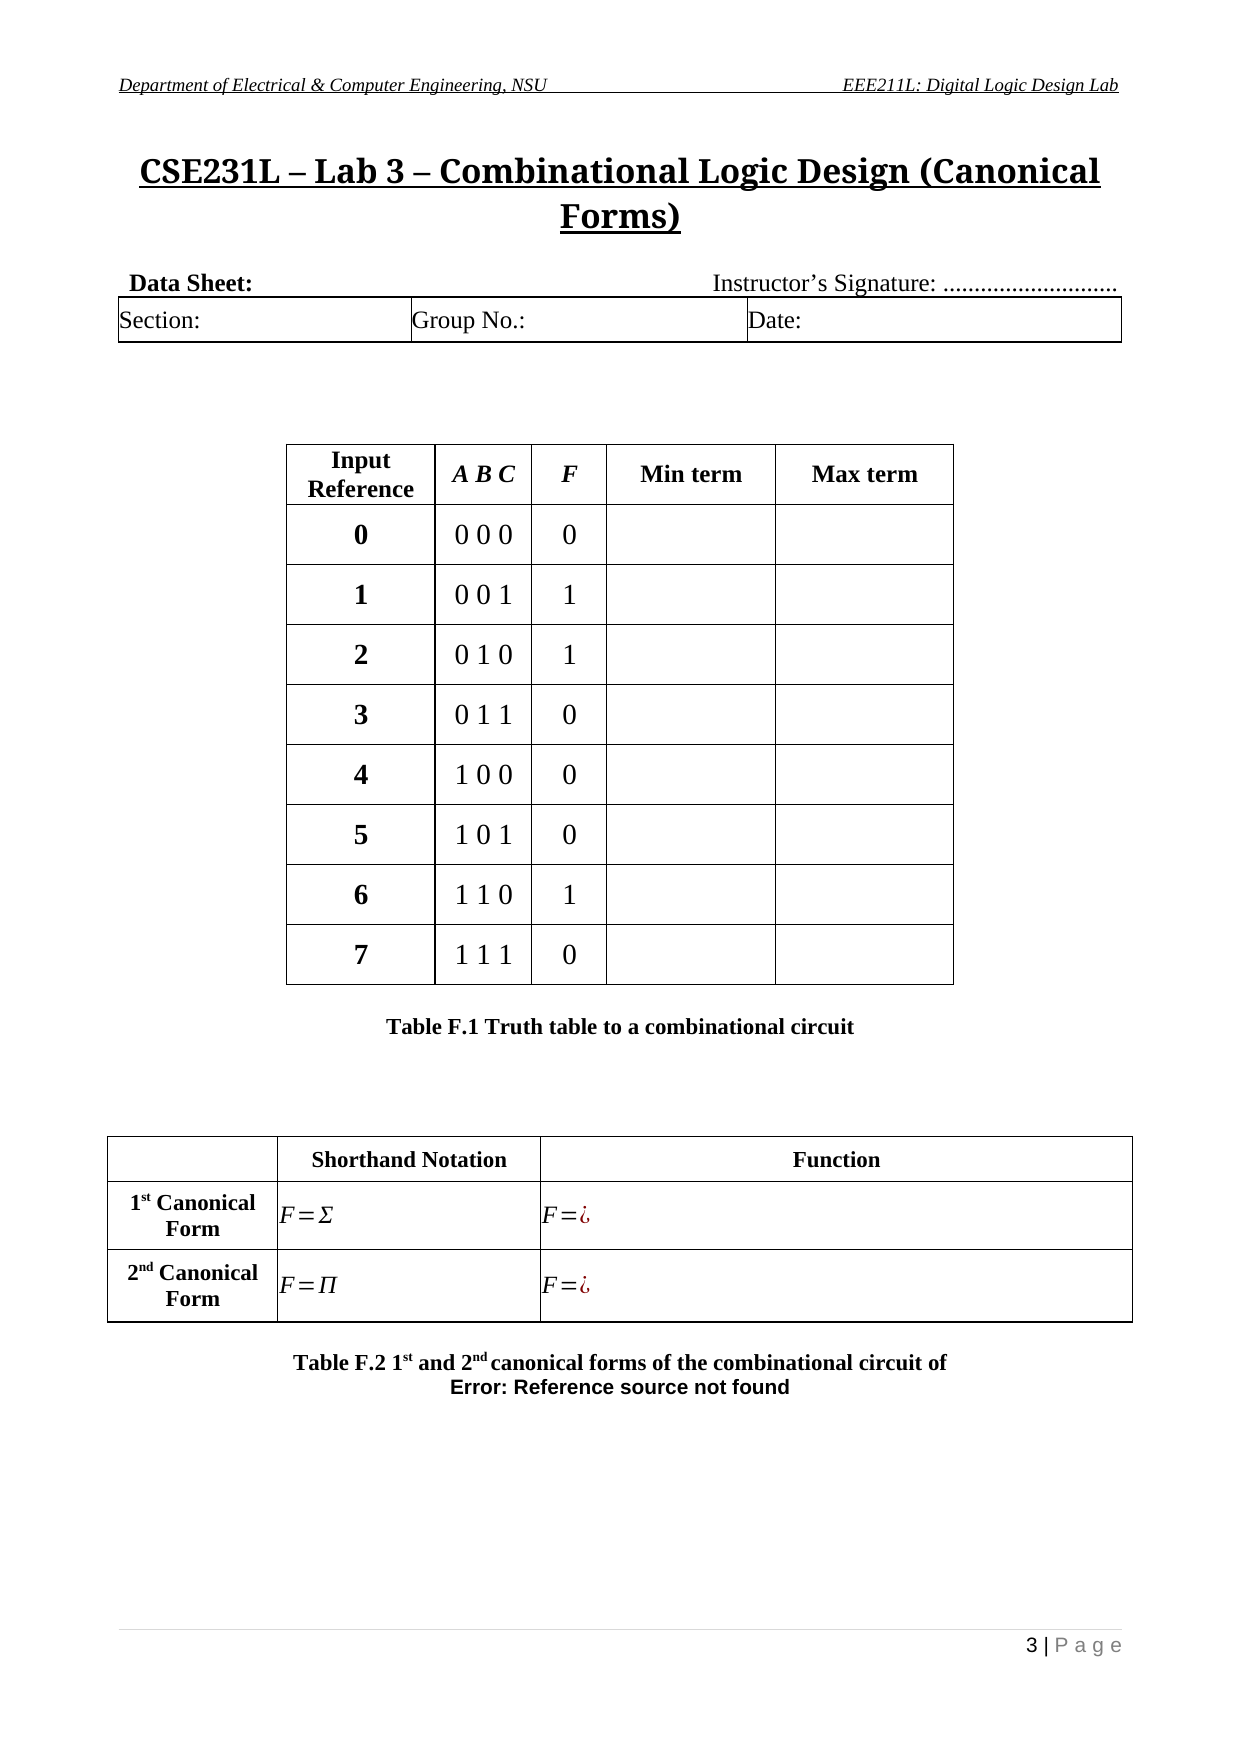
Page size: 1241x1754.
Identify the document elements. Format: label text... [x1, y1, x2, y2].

table_header Min term [607, 445, 775, 503]
table_cell 1 1 1 [436, 925, 531, 983]
table_cell 0 [532, 925, 606, 983]
table_cell 0 [532, 685, 606, 743]
table_cell 0 [287, 505, 434, 563]
text Data Sheet: Instructor’s Signature: ............................ [118, 268, 1122, 296]
table_header Input Reference [287, 445, 434, 503]
table_cell 1 [532, 625, 606, 683]
table_cell [776, 805, 953, 863]
table_cell [776, 925, 953, 983]
table_cell 0 0 1 [436, 565, 531, 623]
table_cell [776, 685, 953, 743]
table_cell 1 0 0 [436, 745, 531, 803]
table_header Group No.: [412, 298, 747, 341]
table_cell [776, 505, 953, 563]
table_header Function [541, 1137, 1132, 1181]
table_cell 2 [287, 625, 434, 683]
table_cell [607, 865, 775, 923]
table_cell [278, 1250, 540, 1321]
table_cell 5 [287, 805, 434, 863]
table_cell [607, 505, 775, 563]
table_cell 0 1 0 [436, 625, 531, 683]
table_cell 0 [532, 505, 606, 563]
table_header Max term [776, 445, 953, 503]
table_cell 4 [287, 745, 434, 803]
table_cell [607, 805, 775, 863]
table_cell [607, 685, 775, 743]
table_cell 1 0 1 [436, 805, 531, 863]
text Table F.1 [118, 1375, 1122, 1399]
table_cell [607, 925, 775, 983]
table_cell [776, 745, 953, 803]
table_cell 0 [532, 745, 606, 803]
table_cell 1st Canonical Form [108, 1182, 277, 1249]
table_header A B C [436, 445, 531, 503]
table_header Date: [748, 298, 1121, 341]
table_cell [607, 745, 775, 803]
table_cell [776, 625, 953, 683]
table_cell 1 [287, 565, 434, 623]
table_cell [607, 565, 775, 623]
text Table F.1 Truth table to a combinational circuit [118, 1013, 1122, 1039]
table_cell 7 [287, 925, 434, 983]
table_cell 1 [532, 565, 606, 623]
table_cell 6 [287, 865, 434, 923]
table_cell [776, 865, 953, 923]
table_cell [541, 1182, 1132, 1249]
table_header F [532, 445, 606, 503]
table_cell [607, 625, 775, 683]
table_header Shorthand Notation [278, 1137, 540, 1181]
table_cell 0 1 1 [436, 685, 531, 743]
table_cell 2nd Canonical Form [108, 1250, 277, 1321]
table_cell [278, 1182, 540, 1249]
table_cell 0 0 0 [436, 505, 531, 563]
text CSE231L – Lab 3 – Combinational Logic Design (Canonical Forms) [118, 148, 1122, 238]
text Table F.2 1st and 2nd canonical forms of the combinational circuit of [118, 1349, 1122, 1375]
table_cell 0 [532, 805, 606, 863]
table_header Section: [119, 298, 411, 341]
table_cell [776, 565, 953, 623]
table_header [108, 1137, 277, 1181]
table_cell 1 [532, 865, 606, 923]
table_cell 1 1 0 [436, 865, 531, 923]
table_cell 3 [287, 685, 434, 743]
table_cell [541, 1250, 1132, 1321]
